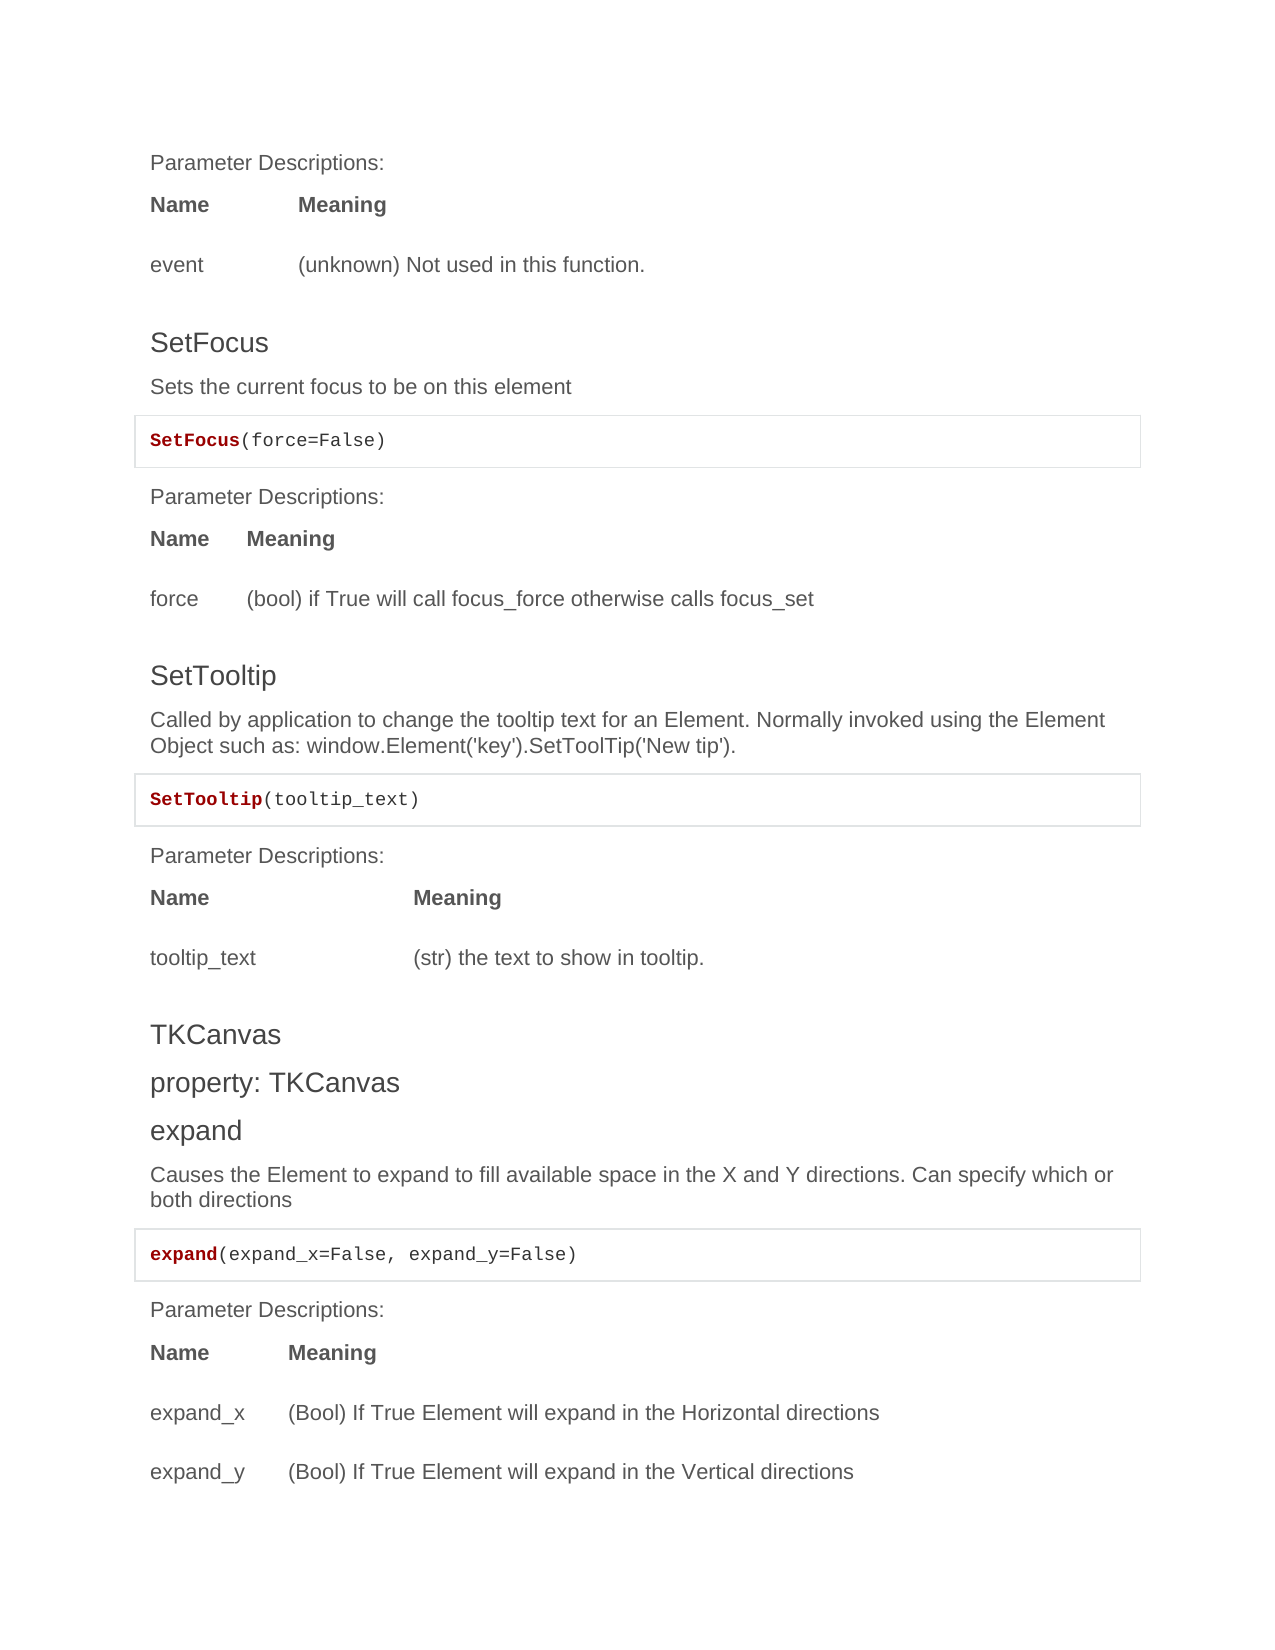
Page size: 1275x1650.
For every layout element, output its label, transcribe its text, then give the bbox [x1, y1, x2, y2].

text property: TKCanvas [150, 1066, 1125, 1098]
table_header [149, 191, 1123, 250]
text Parameter Descriptions: [150, 484, 1125, 509]
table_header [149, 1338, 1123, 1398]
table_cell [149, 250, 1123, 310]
text Parameter Descriptions: [150, 1297, 1125, 1323]
text Called by application to change the tooltip text for an Element. Normally invoked using the Element Object such as: window.Element('key').SetToolTip('New tip'). [150, 707, 1125, 758]
text SetTooltip [150, 659, 1125, 692]
text SetFocus(force=False) [136, 416, 1140, 467]
text SetFocus [150, 326, 1125, 358]
text expand [150, 1114, 1125, 1147]
text Parameter Descriptions: [150, 842, 1125, 868]
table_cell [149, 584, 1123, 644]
text SetTooltip(tooltip_text) [136, 775, 1140, 825]
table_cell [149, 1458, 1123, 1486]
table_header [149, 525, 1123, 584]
text Sets the current focus to be on this element [150, 374, 1125, 399]
text Parameter Descriptions: [150, 150, 1125, 175]
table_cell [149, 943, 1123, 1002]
text TKCanvas [150, 1018, 1125, 1051]
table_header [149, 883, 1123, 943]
text Causes the Element to expand to fill available space in the X and Y directions. Can specify which or both directions [150, 1162, 1125, 1213]
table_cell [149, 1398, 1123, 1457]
text expand(expand_x=False, expand_y=False) [136, 1230, 1140, 1280]
